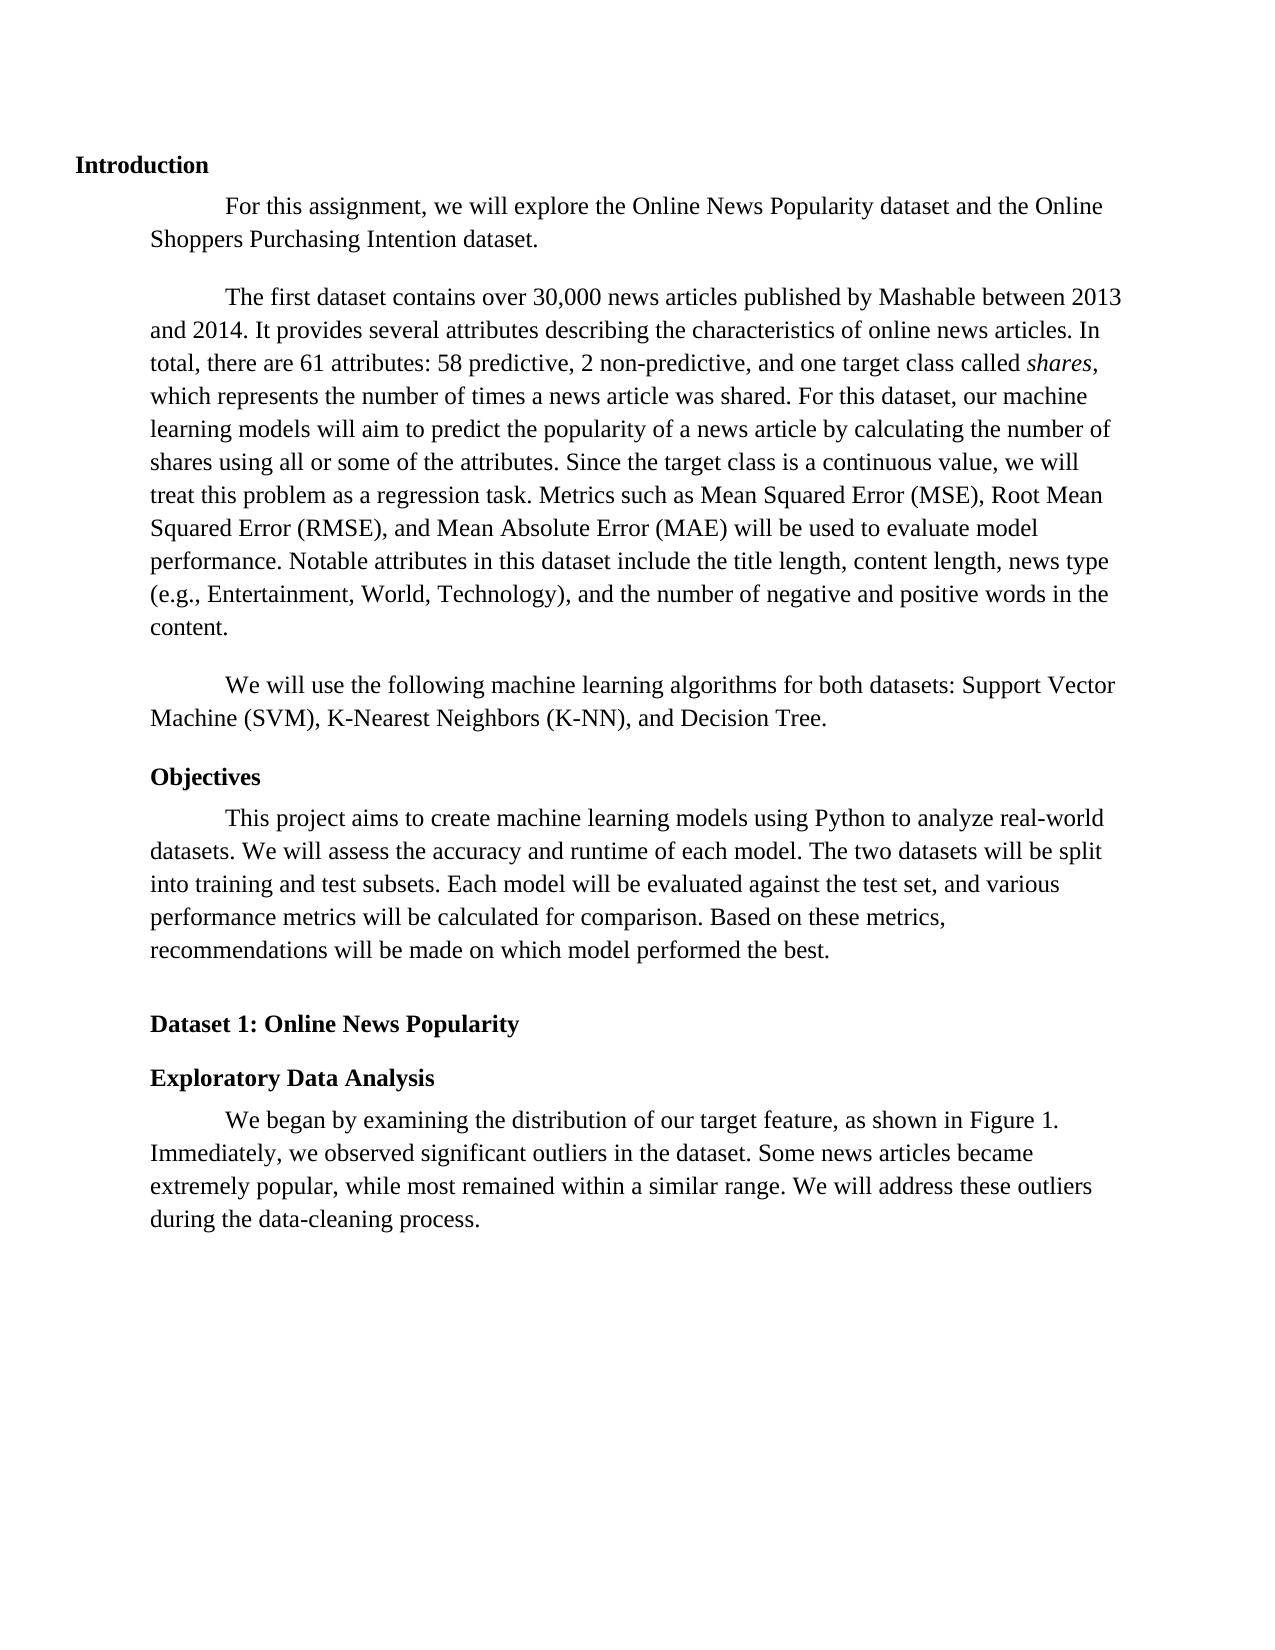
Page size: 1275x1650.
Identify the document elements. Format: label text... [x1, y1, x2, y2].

subtitle Introduction [75, 150, 1200, 179]
subtitle Dataset 1: Online News Popularity Exploratory Data Analysis [150, 985, 644, 1091]
text We will use the following machine learning algorithms for both datasets: Support Vector Machine (SVM), K-Nearest Neighbors (K-NN), and Decision Tree. [150, 671, 1122, 732]
text The first dataset contains over 30,000 news articles published by Mashable between 2013 and 2014. It provides several attributes describing the characteristics of online news articles. In total, there are 61 attributes: 58 predictive, 2 non-predictive, and one target class called shares, which represents the number of times a news article was shared. For this dataset, our machine learning models will aim to predict the popularity of a news article by calculating the number of shares using all or some of the attributes. Since the target class is a continuous value, we will treat this problem as a regression task. Metrics such as Mean Squared Error (MSE), Root Mean Squared Error (RMSE), and Mean Absolute Error (MAE) will be used to evaluate model performance. Notable attributes in this dataset include the title length, content length, news type (e.g., Entertainment, World, Technology), and the number of negative and positive words in the content. [150, 282, 1122, 641]
text Immediately, we observed significant outliers in the dataset. Some news articles became extremely popular, while most remained within a similar range. We will address these outliers during the data-cleaning process. [150, 1138, 1122, 1232]
text We began by examining the distribution of our target feature, as shown in Figure 1. [225, 1105, 1200, 1133]
text This project aims to create machine learning models using Python to analyze real-world datasets. We will assess the accuracy and runtime of each model. The two datasets will be split into training and test subsets. Each model will be evaluated against the test set, and various [150, 803, 1104, 898]
subtitle Objectives [150, 762, 1200, 790]
text For this assignment, we will explore the Online News Popularity dataset and the Online Shoppers Purchasing Intention dataset. [150, 191, 1122, 253]
text performance metrics will be calculated for comparison. Based on these metrics, recommendations will be made on which model performed the best. [150, 902, 1110, 964]
